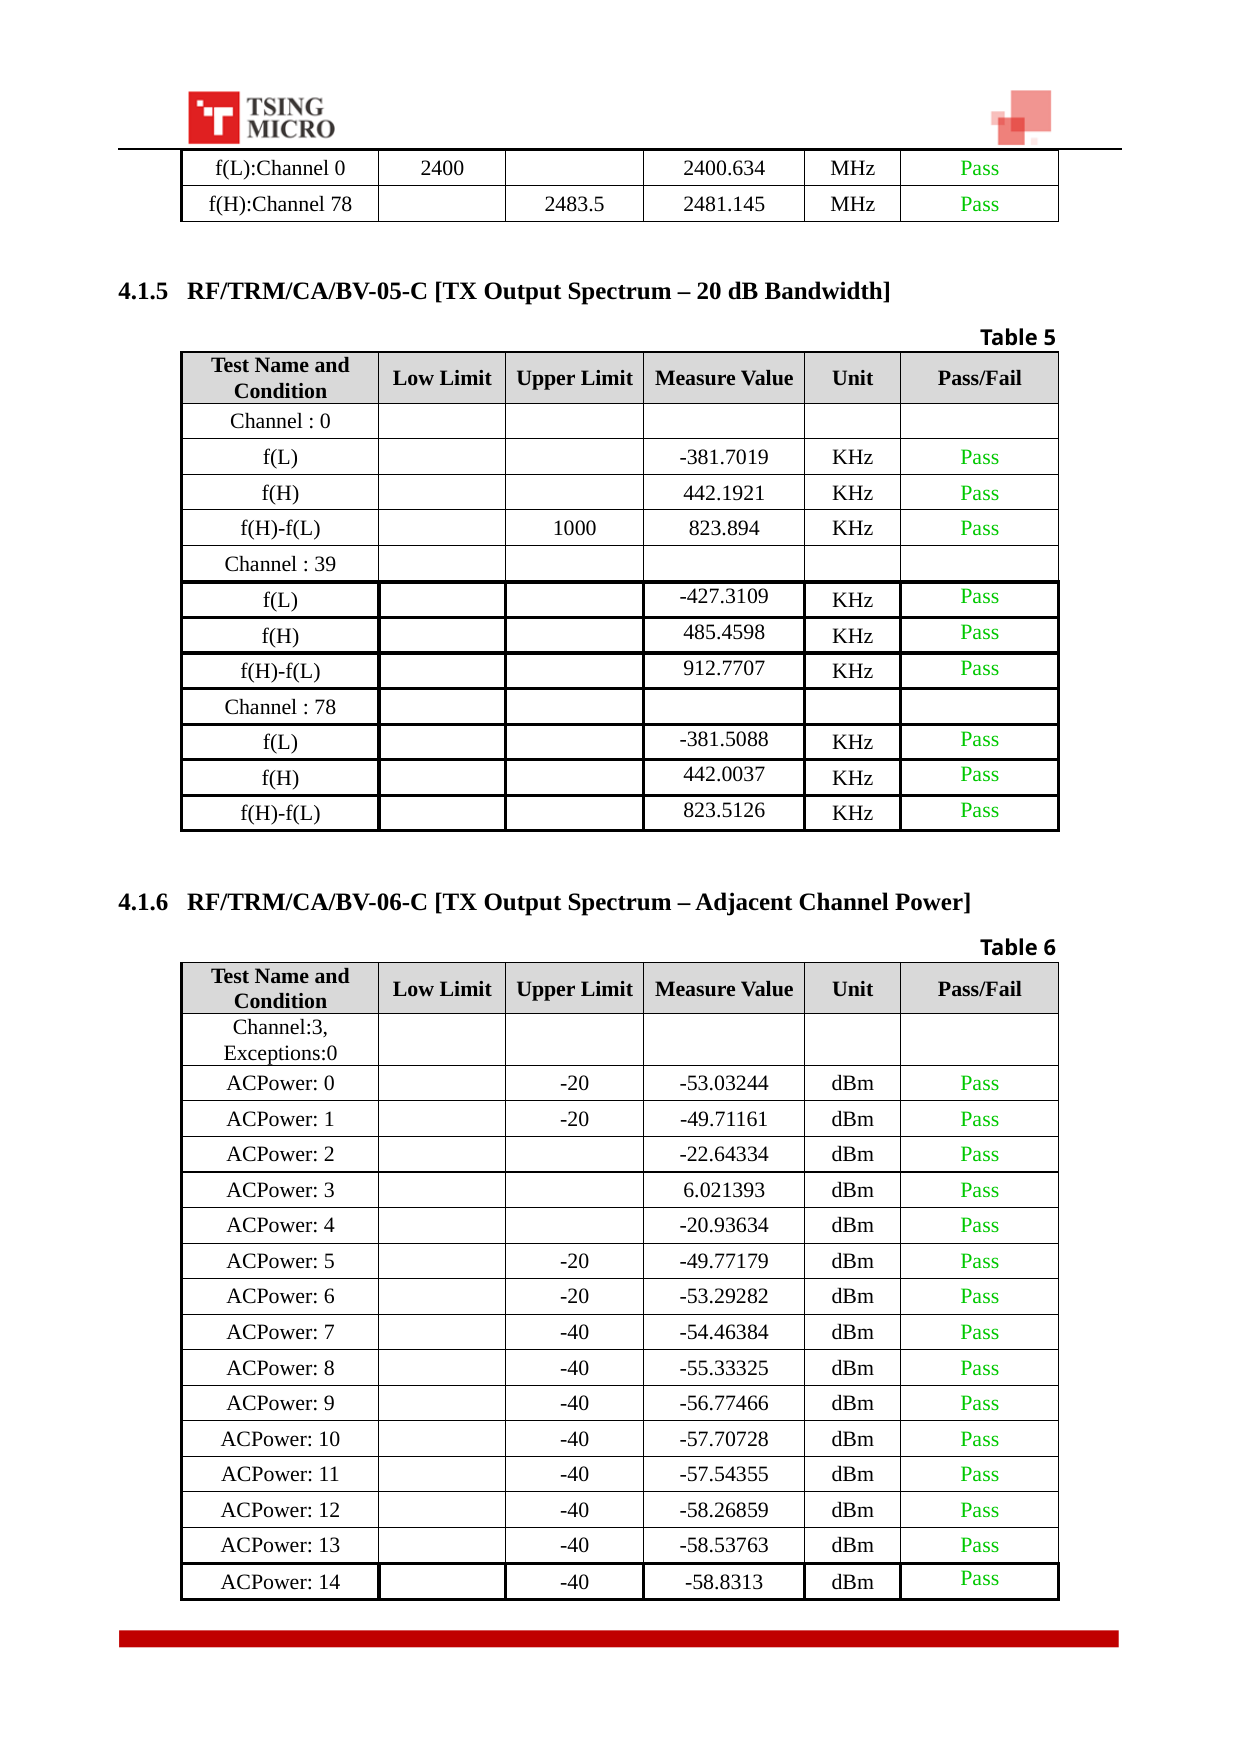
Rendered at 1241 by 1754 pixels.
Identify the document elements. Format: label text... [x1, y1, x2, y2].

table_cell 442.0037 [645, 761, 803, 793]
table_cell f(H) [183, 761, 377, 793]
table_cell Unit [805, 353, 900, 403]
table_cell -58.8313 [645, 1565, 803, 1598]
table_cell f(L):Channel 0 [183, 151, 378, 185]
table_cell dBm [805, 1315, 900, 1349]
table_cell Pass [901, 1315, 1058, 1349]
table_cell Channel:3, Exceptions:0 [183, 1014, 378, 1065]
table_cell -49.77179 [644, 1244, 804, 1278]
table_cell -58.26859 [644, 1492, 804, 1527]
table_cell -40 [506, 1386, 643, 1420]
table_cell [381, 619, 504, 651]
table_cell -22.64334 [644, 1137, 804, 1171]
table_cell -40 [506, 1492, 643, 1527]
table_cell Pass [902, 797, 1057, 829]
table_cell KHz [806, 584, 899, 616]
table_cell [507, 726, 642, 758]
subtitle RF/TRM/CA/BV-06-C [TX Output Spectrum – Adjacent Channel Power] [118, 887, 1122, 915]
table_cell [901, 404, 1058, 438]
table_cell -40 [506, 1421, 643, 1456]
table_cell [379, 1208, 505, 1242]
table_cell 6.021393 [644, 1173, 804, 1207]
table_cell Pass [902, 1565, 1057, 1598]
table_cell dBm [805, 1244, 900, 1278]
table_cell -381.7019 [644, 439, 804, 474]
table_cell Test Name and Condition [183, 353, 378, 403]
table_cell ACPower: 12 [183, 1492, 378, 1527]
table_cell [507, 619, 642, 651]
table_cell Pass [901, 1137, 1058, 1171]
table_cell Channel : 0 [183, 404, 378, 438]
table_cell f(H)-f(L) [183, 510, 378, 545]
table_cell [379, 1101, 505, 1136]
table_cell [379, 1350, 505, 1384]
picture [187, 88, 1053, 146]
table_header Table 5 [182, 322, 1059, 351]
table_cell -57.54355 [644, 1457, 804, 1491]
table_cell Pass [901, 1279, 1058, 1313]
table_cell [805, 546, 900, 580]
table_cell [381, 584, 504, 616]
table_cell [506, 151, 643, 185]
table_cell ACPower: 13 [183, 1528, 378, 1562]
table_cell dBm [805, 1137, 900, 1171]
table_cell Pass/Fail [901, 353, 1058, 403]
table_cell 442.1921 [644, 475, 804, 509]
table_cell [645, 690, 803, 722]
table_cell -381.5088 [645, 726, 803, 758]
table_cell Low Limit [379, 353, 505, 403]
table_cell 2481.145 [644, 186, 804, 221]
table_cell 485.4598 [645, 619, 803, 651]
table_cell ACPower: 9 [183, 1386, 378, 1420]
table_cell [644, 404, 804, 438]
table_cell -427.3109 [645, 584, 803, 616]
table_cell [381, 655, 504, 687]
table_cell Test Name and Condition [183, 963, 378, 1013]
table_cell -20 [506, 1101, 643, 1136]
table_cell [379, 186, 505, 221]
table_cell [379, 1066, 505, 1100]
table_cell Pass [901, 1066, 1058, 1100]
table_cell ACPower: 1 [183, 1101, 378, 1136]
table_cell [379, 1173, 505, 1207]
table_cell [506, 475, 643, 509]
table_cell -49.71161 [644, 1101, 804, 1136]
table_cell -53.29282 [644, 1279, 804, 1313]
table_cell -40 [506, 1315, 643, 1349]
table_cell -20 [506, 1244, 643, 1278]
table_cell f(H)-f(L) [183, 655, 377, 687]
table_cell [379, 475, 505, 509]
table_cell [379, 1014, 505, 1065]
table_cell KHz [805, 439, 900, 474]
table_cell [507, 761, 642, 793]
table_cell Pass [902, 584, 1057, 616]
table_cell dBm [805, 1350, 900, 1384]
table_cell Pass [901, 1528, 1058, 1562]
table_cell Pass/Fail [901, 963, 1058, 1013]
table_cell [507, 655, 642, 687]
table_cell [644, 546, 804, 580]
table_cell KHz [806, 761, 899, 793]
table_cell [902, 690, 1057, 722]
table_cell [379, 1457, 505, 1491]
table_cell [379, 1315, 505, 1349]
table_cell [379, 404, 505, 438]
table_cell [806, 690, 899, 722]
table_cell ACPower: 10 [183, 1421, 378, 1456]
table_cell -20 [506, 1279, 643, 1313]
table_cell Pass [901, 1350, 1058, 1384]
table_cell 912.7707 [645, 655, 803, 687]
table_cell [381, 761, 504, 793]
table_cell [901, 1014, 1058, 1065]
table_cell [506, 1173, 643, 1207]
table_cell dBm [805, 1492, 900, 1527]
table_cell f(H) [183, 475, 378, 509]
table_cell [381, 726, 504, 758]
table_cell [379, 1421, 505, 1456]
table_cell [379, 546, 505, 580]
table_cell [644, 1014, 804, 1065]
table_cell dBm [806, 1565, 899, 1598]
table_cell [381, 690, 504, 722]
table_cell [379, 510, 505, 545]
table_cell dBm [805, 1066, 900, 1100]
subtitle RF/TRM/CA/BV-05-C [TX Output Spectrum – 20 dB Bandwidth] [118, 276, 1122, 305]
table_cell [506, 439, 643, 474]
table_cell ACPower: 7 [183, 1315, 378, 1349]
table_cell [381, 797, 504, 829]
table_cell Upper Limit [506, 353, 643, 403]
table_cell dBm [805, 1173, 900, 1207]
table_cell f(L) [183, 584, 377, 616]
table_cell 823.894 [644, 510, 804, 545]
table_cell ACPower: 5 [183, 1244, 378, 1278]
table_cell 2400.634 [644, 151, 804, 185]
table_cell -20.93634 [644, 1208, 804, 1242]
table_cell [379, 1244, 505, 1278]
table_cell [506, 546, 643, 580]
table_cell ACPower: 4 [183, 1208, 378, 1242]
table_cell Pass [902, 619, 1057, 651]
table_cell KHz [806, 797, 899, 829]
table_cell f(H)-f(L) [183, 797, 377, 829]
picture [118, 1629, 1121, 1651]
table_cell ACPower: 0 [183, 1066, 378, 1100]
table_cell ACPower: 8 [183, 1350, 378, 1384]
table_cell f(H) [183, 619, 377, 651]
table_cell -40 [506, 1528, 643, 1562]
table_cell -57.70728 [644, 1421, 804, 1456]
table_cell -40 [506, 1457, 643, 1491]
table_cell ACPower: 2 [183, 1137, 378, 1171]
table_cell dBm [805, 1457, 900, 1491]
table_cell [379, 439, 505, 474]
table_cell Pass [901, 1101, 1058, 1136]
table_cell -54.46384 [644, 1315, 804, 1349]
table_cell 823.5126 [645, 797, 803, 829]
table_cell Pass [901, 439, 1058, 474]
table_cell ACPower: 14 [183, 1565, 377, 1598]
table_cell Pass [902, 761, 1057, 793]
table_cell [379, 1528, 505, 1562]
table_cell MHz [805, 186, 900, 221]
table_cell f(H):Channel 78 [183, 186, 378, 221]
table_cell MHz [805, 151, 900, 185]
table_cell [901, 546, 1058, 580]
table_cell [506, 1137, 643, 1171]
table_cell [805, 404, 900, 438]
table_cell dBm [805, 1208, 900, 1242]
table_cell [805, 1014, 900, 1065]
table_cell [506, 1208, 643, 1242]
table_cell -40 [506, 1350, 643, 1384]
table_cell Pass [902, 655, 1057, 687]
table_cell Pass [901, 1244, 1058, 1278]
table_cell -53.03244 [644, 1066, 804, 1100]
table_cell f(L) [183, 439, 378, 474]
table_cell Pass [901, 1173, 1058, 1207]
table_cell dBm [805, 1528, 900, 1562]
table_cell Pass [901, 1492, 1058, 1527]
table_cell [506, 404, 643, 438]
table_cell Measure Value [644, 353, 804, 403]
table_cell Pass [901, 475, 1058, 509]
table_cell Pass [901, 151, 1058, 185]
table_cell Pass [901, 1208, 1058, 1242]
table_cell KHz [805, 510, 900, 545]
table_cell Pass [901, 1457, 1058, 1491]
table_cell [507, 797, 642, 829]
table_cell [379, 1492, 505, 1527]
table_cell [507, 584, 642, 616]
table_cell [379, 1279, 505, 1313]
table_cell -20 [506, 1066, 643, 1100]
table_cell 2400 [379, 151, 505, 185]
table_cell -56.77466 [644, 1386, 804, 1420]
table_cell -58.53763 [644, 1528, 804, 1562]
table_cell dBm [805, 1421, 900, 1456]
table_cell Pass [901, 510, 1058, 545]
table_cell KHz [806, 619, 899, 651]
table_cell dBm [805, 1386, 900, 1420]
table_cell ACPower: 11 [183, 1457, 378, 1491]
table_cell Channel : 39 [183, 546, 378, 580]
table_cell [379, 1137, 505, 1171]
table_cell -40 [507, 1565, 642, 1598]
table_header Table 6 [182, 932, 1059, 962]
table_cell Pass [901, 186, 1058, 221]
table_cell -55.33325 [644, 1350, 804, 1384]
table_cell Pass [902, 726, 1057, 758]
table_cell f(L) [183, 726, 377, 758]
table_cell ACPower: 3 [183, 1173, 378, 1207]
table_cell ACPower: 6 [183, 1279, 378, 1313]
table_cell [507, 690, 642, 722]
table_cell KHz [806, 726, 899, 758]
table_cell [379, 1386, 505, 1420]
table_cell dBm [805, 1101, 900, 1136]
table_cell [506, 1014, 643, 1065]
table_cell dBm [805, 1279, 900, 1313]
table_cell 2483.5 [506, 186, 643, 221]
table_cell Channel : 78 [183, 690, 377, 722]
table_cell [381, 1565, 504, 1598]
table_cell KHz [805, 475, 900, 509]
table_cell Low Limit [379, 963, 505, 1013]
table_cell Measure Value [644, 963, 804, 1013]
table_cell Unit [805, 963, 900, 1013]
table_cell Upper Limit [506, 963, 643, 1013]
table_cell 1000 [506, 510, 643, 545]
table_cell Pass [901, 1421, 1058, 1456]
table_cell Pass [901, 1386, 1058, 1420]
table_cell KHz [806, 655, 899, 687]
